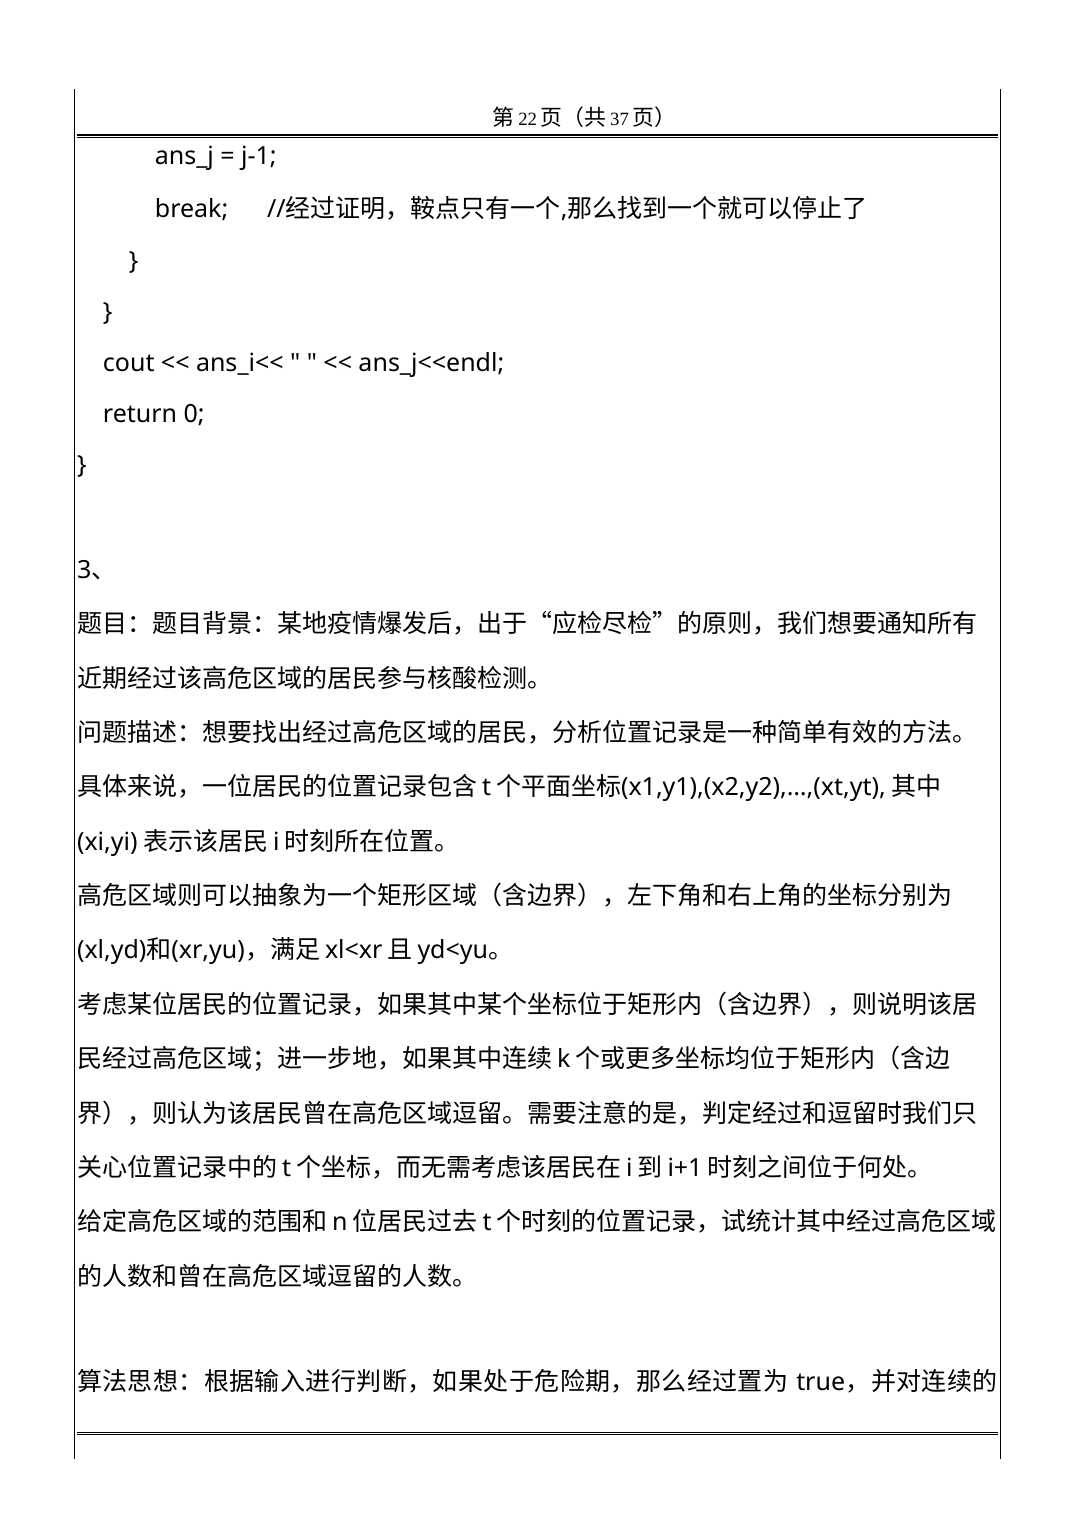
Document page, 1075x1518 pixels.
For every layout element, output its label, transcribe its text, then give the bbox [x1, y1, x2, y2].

text ans_j = j-1; [77, 138, 998, 172]
text return 0; [77, 396, 998, 430]
text cout << ans_i<< " " << ans_j<<endl; [77, 345, 998, 379]
text } [77, 447, 998, 481]
text 考虑某位居民的位置记录，如果其中某个坐标位于矩形内（含边界），则说明该居民经过高危区域；进一步地，如果其中连续k个或更多坐标均位于矩形内（含边界），则认为该居民曾在高危区域逗留。需要注意的是，判定经过和逗留时我们只关心位置记录中的t个坐标，而无需考虑该居民在i到i+1时刻之间位于何处。 [77, 984, 998, 1184]
text } [77, 294, 998, 328]
text 高危区域则可以抽象为一个矩形区域（含边界），左下角和右上角的坐标分别为(xl,yd)和(xr,yu)，满足xl<xr且yd<yu。 [77, 876, 998, 966]
text 给定高危区域的范围和n位居民过去t个时刻的位置记录，试统计其中经过高危区域的人数和曾在高危区域逗留的人数。 [77, 1202, 998, 1292]
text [77, 1362, 998, 1398]
text 问题描述：想要找出经过高危区域的居民，分析位置记录是一种简单有效的方法。 [77, 712, 998, 749]
text 题目：题目背景：某地疫情爆发后，出于“应检尽检”的原则，我们想要通知所有近期经过该高危区域的居民参与核酸检测。 [77, 604, 998, 694]
text } [77, 243, 998, 277]
text break; //经过证明，鞍点只有一个,那么找到一个就可以停止了 [77, 189, 998, 225]
text 3、 [77, 549, 998, 586]
text 具体来说，一位居民的位置记录包含t个平面坐标(x1,y1),(x2,y2),…,(xt,yt), 其中(xi,yi) 表示该居民i时刻所在位置。 [77, 767, 998, 857]
